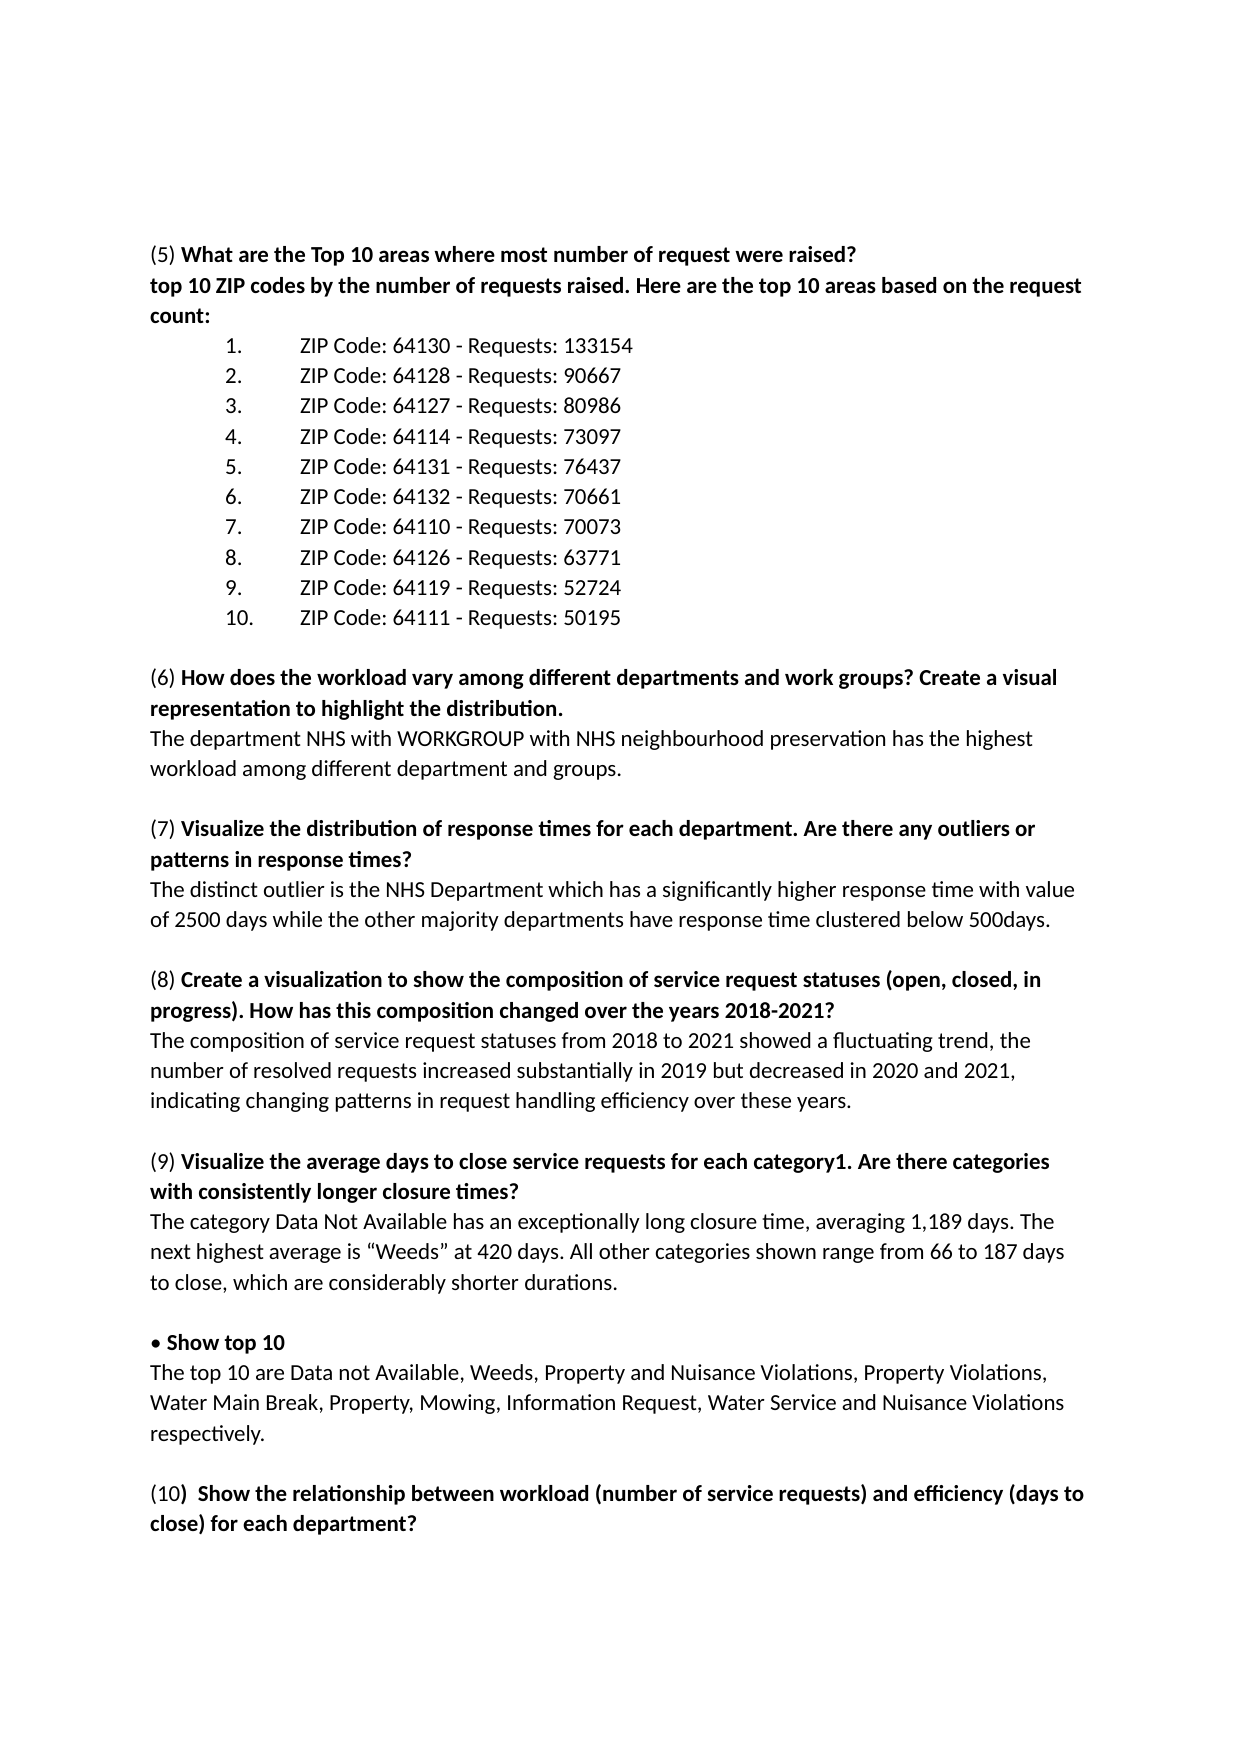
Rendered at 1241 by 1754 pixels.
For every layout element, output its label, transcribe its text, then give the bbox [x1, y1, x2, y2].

text (5) What are the Top 10 areas where most number of request were raised? [150, 241, 1090, 269]
text 4. ZIP Code: 64114 - Requests: 73097 [150, 422, 1090, 450]
text top 10 ZIP codes by the number of requests raised. Here are the top 10 areas based on the request count: [150, 271, 1090, 329]
text 8. ZIP Code: 64126 - Requests: 63771 [150, 543, 1090, 571]
text The distinct outlier is the NHS Department which has a significantly higher response time with value of 2500 days while the other majority departments have response time clustered below 500days. [150, 875, 1090, 933]
text 1. ZIP Code: 64130 - Requests: 133154 [150, 331, 1090, 359]
text (7) Visualize the distribution of response times for each department. Are there any outliers or patterns in response times? [150, 814, 1090, 873]
text (8) Create a visualization to show the composition of service request statuses (open, closed, in progress). How has this composition changed over the years 2018-2021? [150, 966, 1090, 1024]
text 3. ZIP Code: 64127 - Requests: 80986 [150, 392, 1090, 420]
text 7. ZIP Code: 64110 - Requests: 70073 [150, 512, 1090, 541]
text (10) Show the relationship between workload (number of service requests) and efficiency (days to close) for each department? [150, 1479, 1090, 1537]
text (6) How does the workload vary among different departments and work groups? Create a visual representation to highlight the distribution. [150, 663, 1090, 722]
text The department NHS with WORKGROUP with NHS neighbourhood preservation has the highest workload among different department and groups. [150, 724, 1090, 782]
text • Show top 10 [150, 1328, 1090, 1356]
text 2. ZIP Code: 64128 - Requests: 90667 [150, 361, 1090, 389]
text (9) Visualize the average days to close service requests for each category1. Are there categories with consistently longer closure times? [150, 1147, 1090, 1205]
text 10. ZIP Code: 64111 - Requests: 50195 [150, 603, 1090, 631]
text The composition of service request statuses from 2018 to 2021 showed a fluctuating trend, the number of resolved requests increased substantially in 2019 but decreased in 2020 and 2021, indicating changing patterns in request handling efficiency over these years. [150, 1026, 1090, 1114]
text 9. ZIP Code: 64119 - Requests: 52724 [150, 573, 1090, 601]
text 5. ZIP Code: 64131 - Requests: 76437 [150, 452, 1090, 480]
text 6. ZIP Code: 64132 - Requests: 70661 [150, 482, 1090, 510]
text The top 10 are Data not Available, Weeds, Property and Nuisance Violations, Property Violations, Water Main Break, Property, Mowing, Information Request, Water Service and Nuisance Violations respectively. [150, 1358, 1090, 1447]
text The category Data Not Available has an exceptionally long closure time, averaging 1,189 days. The next highest average is “Weeds” at 420 days. All other categories shown range from 66 to 187 days to close, which are considerably shorter durations. [150, 1207, 1090, 1296]
